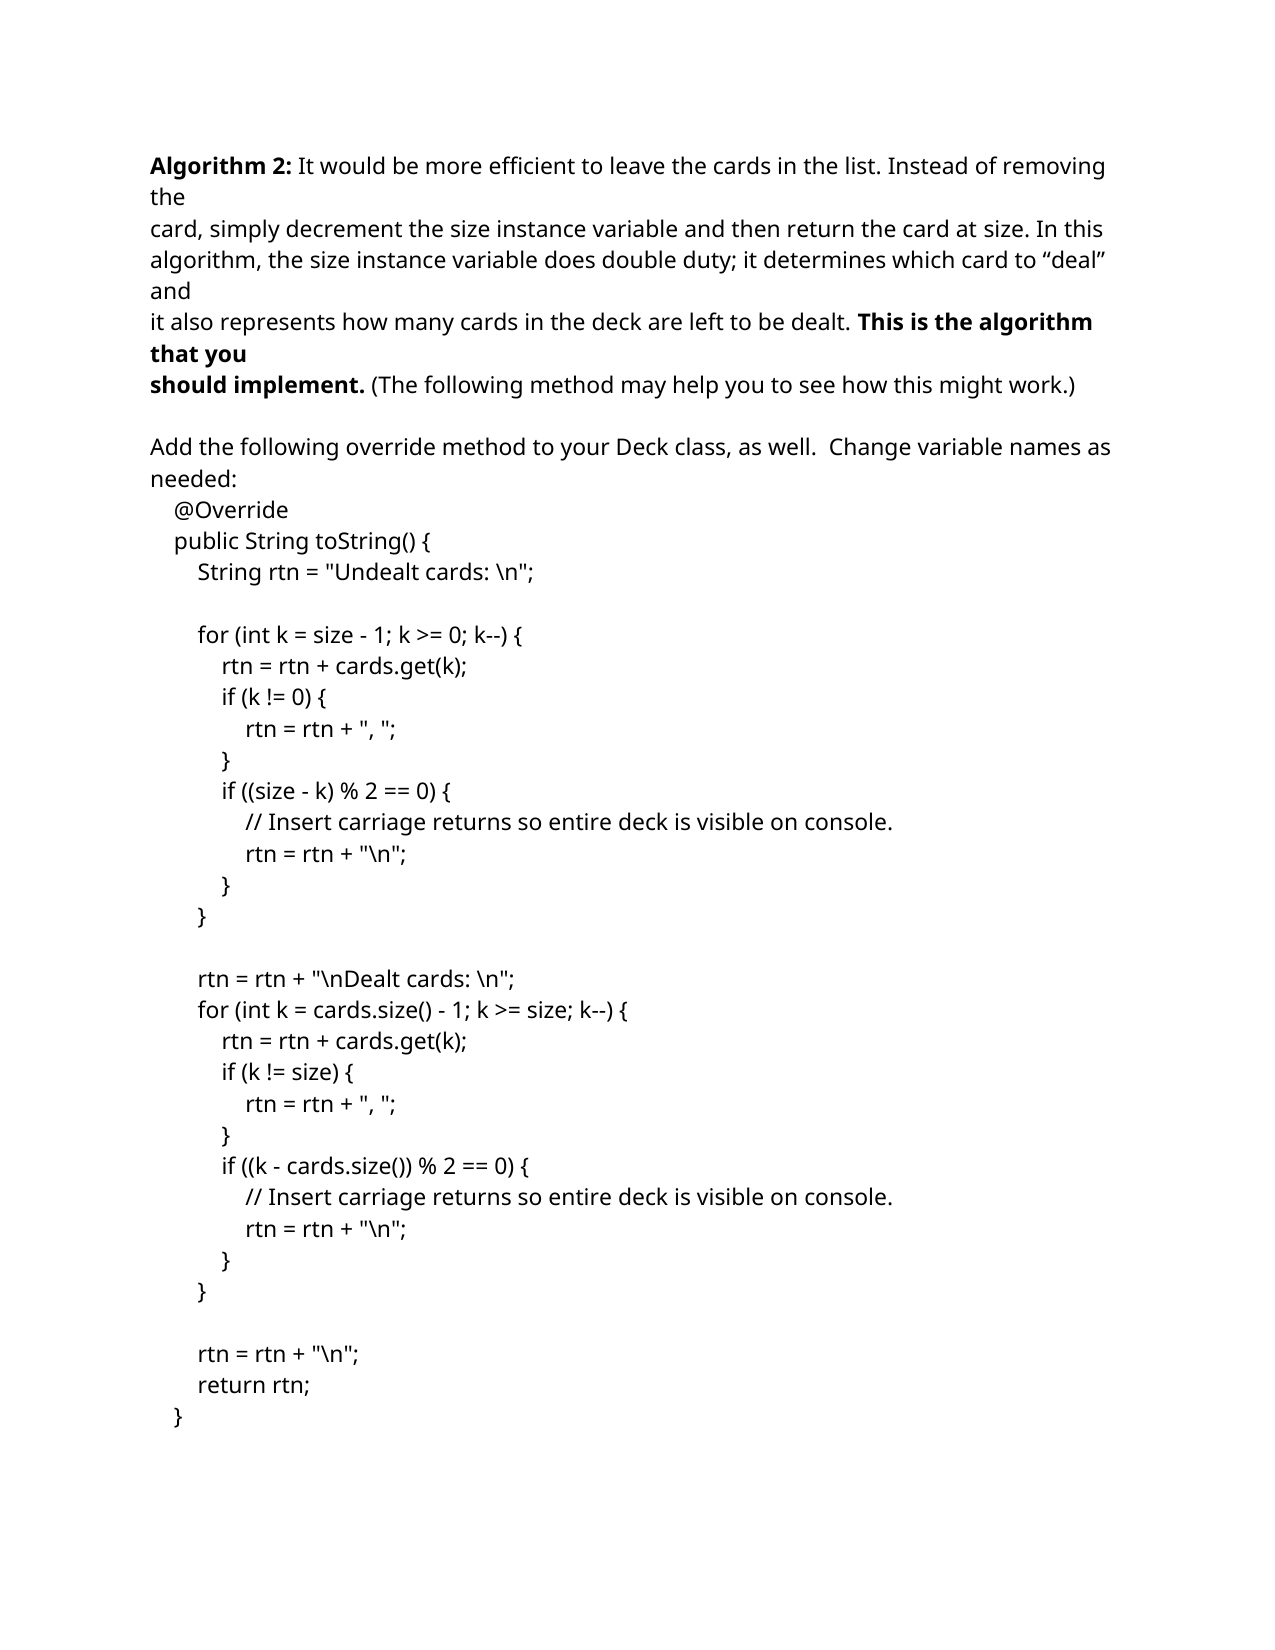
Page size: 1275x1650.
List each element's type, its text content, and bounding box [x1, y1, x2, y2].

text rtn = rtn + "\n"; [150, 837, 1125, 869]
text algorithm, the size instance variable does double duty; it determines which card to “deal” and [150, 244, 1125, 306]
text } [150, 1400, 1125, 1431]
text for (int k = size - 1; k >= 0; k--) { [150, 619, 1125, 650]
text } [150, 869, 1125, 900]
text } [150, 1119, 1125, 1150]
text rtn = rtn + cards.get(k); [150, 650, 1125, 681]
text } [150, 1275, 1125, 1306]
text rtn = rtn + cards.get(k); [150, 1025, 1125, 1056]
text rtn = rtn + "\n"; [150, 1337, 1125, 1369]
text // Insert carriage returns so entire deck is visible on console. [150, 806, 1125, 837]
text Algorithm 2: It would be more efficient to leave the cards in the list. Instead of removing the [150, 150, 1125, 212]
text should implement. (The following method may help you to see how this might work.) [150, 369, 1125, 400]
text if (k != 0) { [150, 681, 1125, 712]
text } [150, 744, 1125, 775]
text Add the following override method to your Deck class, as well. Change variable names as needed: [150, 431, 1125, 494]
text it also represents how many cards in the deck are left to be dealt. This is the algorithm that you [150, 306, 1125, 369]
text rtn = rtn + "\n"; [150, 1212, 1125, 1244]
text if ((k - cards.size()) % 2 == 0) { [150, 1150, 1125, 1181]
text @Override [150, 494, 1125, 525]
text if ((size - k) % 2 == 0) { [150, 775, 1125, 806]
text // Insert carriage returns so entire deck is visible on console. [150, 1181, 1125, 1212]
text return rtn; [150, 1369, 1125, 1400]
text rtn = rtn + ", "; [150, 712, 1125, 744]
text } [150, 1244, 1125, 1275]
text } [150, 900, 1125, 931]
text public String toString() { [150, 525, 1125, 556]
text for (int k = cards.size() - 1; k >= size; k--) { [150, 994, 1125, 1025]
text rtn = rtn + "\nDealt cards: \n"; [150, 962, 1125, 994]
text String rtn = "Undealt cards: \n"; [150, 556, 1125, 587]
text rtn = rtn + ", "; [150, 1087, 1125, 1119]
text if (k != size) { [150, 1056, 1125, 1087]
text card, simply decrement the size instance variable and then return the card at size. In this [150, 212, 1125, 244]
